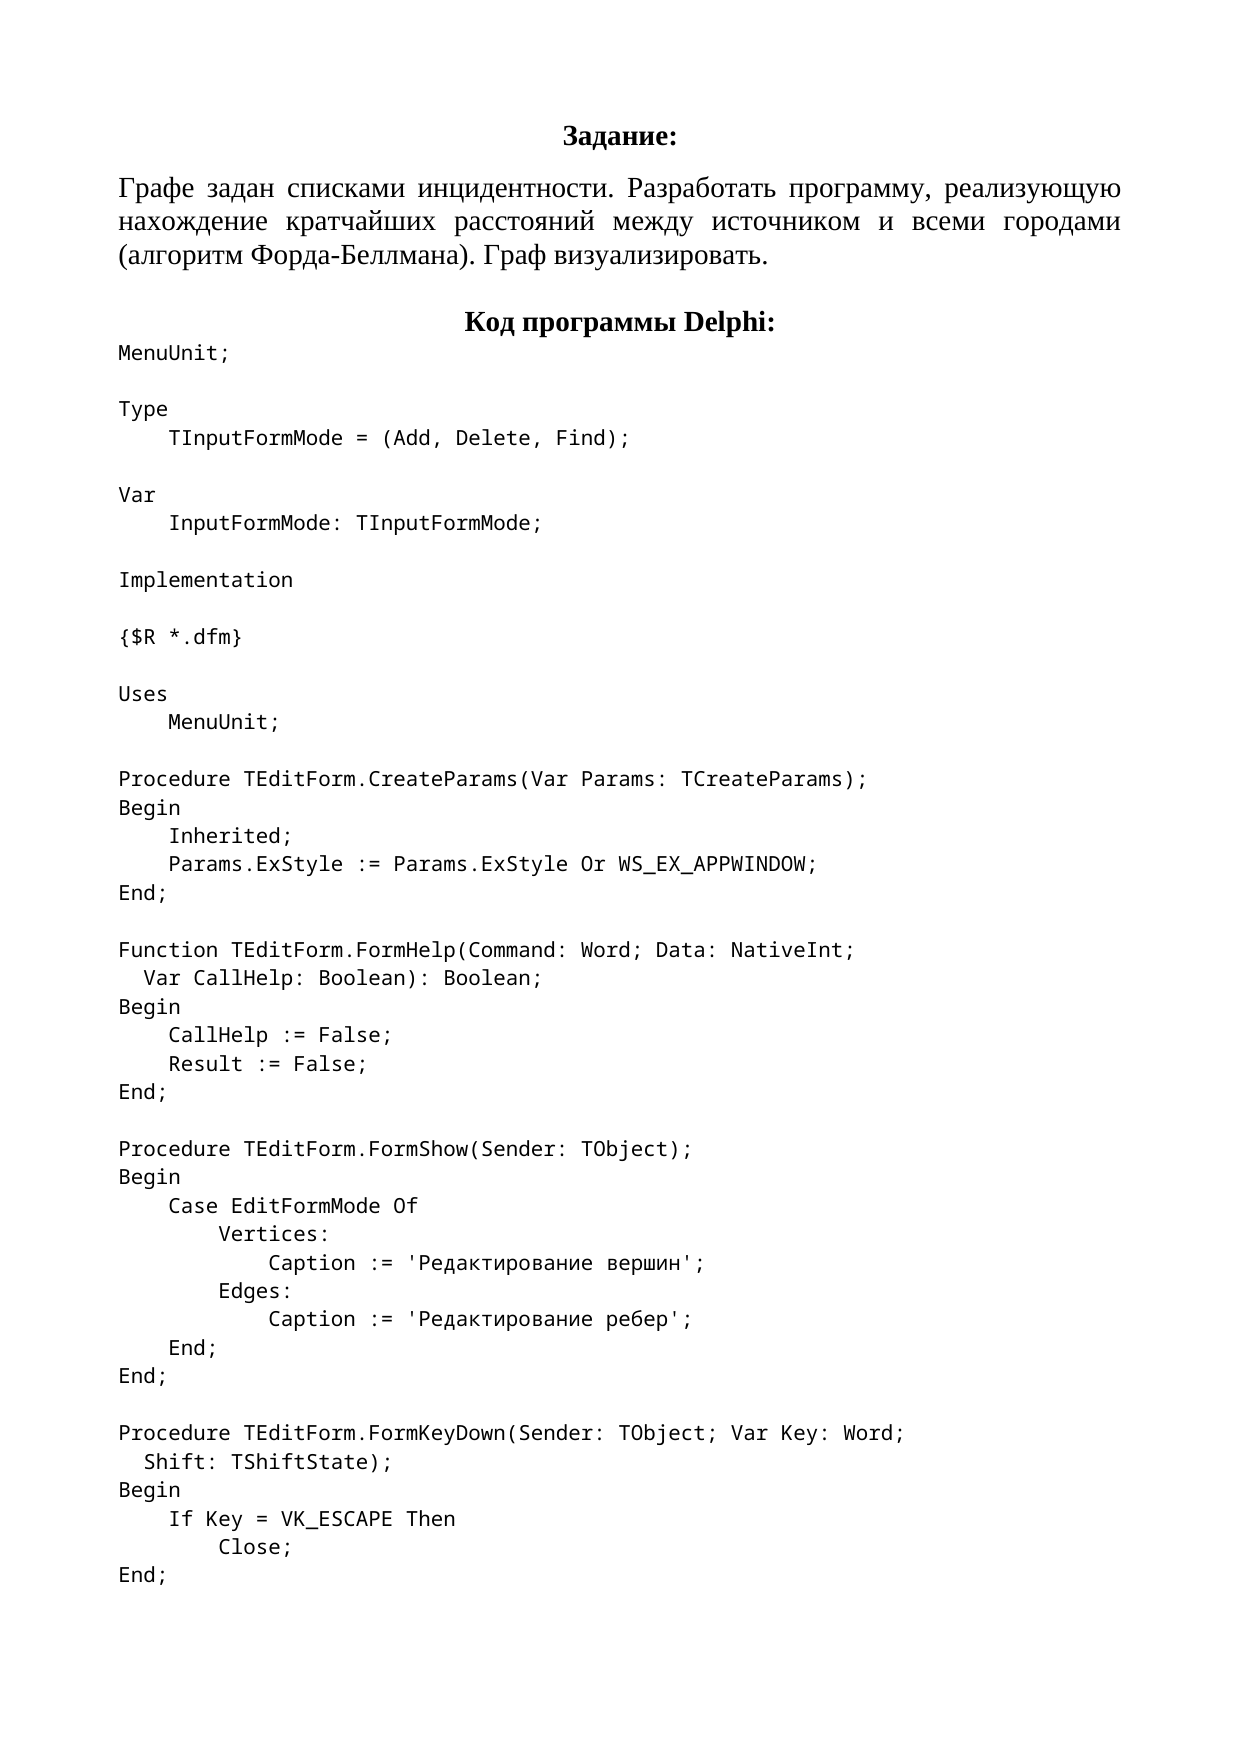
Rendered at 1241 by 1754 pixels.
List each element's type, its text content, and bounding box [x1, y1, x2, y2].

text CallHelp := False; [118, 1020, 1122, 1049]
text InputFormMode: TInputFormMode; [118, 508, 1122, 537]
text TInputFormMode = (Add, Delete, Find); [118, 423, 1122, 451]
text Case EditFormMode Of [118, 1191, 1122, 1219]
text If Key = VK_ESCAPE Then [118, 1504, 1122, 1532]
text Caption := 'Редактирование вершин'; [118, 1248, 1122, 1276]
text MenuUnit; [118, 707, 1122, 736]
text Result := False; [118, 1049, 1122, 1077]
text {$R *.dfm} [118, 622, 1122, 651]
text Inherited; [118, 821, 1122, 849]
text Begin [118, 992, 1122, 1020]
text Function TEditForm.FormHelp(Command: Word; Data: NativeInt; [118, 935, 1122, 963]
text Implementation [118, 565, 1122, 594]
text Begin [118, 1475, 1122, 1504]
text Vertices: [118, 1219, 1122, 1248]
text Caption := 'Редактирование ребер'; [118, 1304, 1122, 1333]
text Procedure TEditForm.CreateParams(Var Params: TCreateParams); [118, 764, 1122, 793]
text End; [118, 1333, 1122, 1361]
text Var [118, 480, 1122, 508]
text Params.ExStyle := Params.ExStyle Or WS_EX_APPWINDOW; [118, 849, 1122, 878]
text MenuUnit; [118, 338, 1122, 366]
text End; [118, 1561, 1122, 1589]
text Begin [118, 1162, 1122, 1191]
text Close; [118, 1532, 1122, 1561]
text Var CallHelp: Boolean): Boolean; [118, 963, 1122, 992]
text Type [118, 394, 1122, 423]
text End; [118, 878, 1122, 906]
text Procedure TEditForm.FormKeyDown(Sender: TObject; Var Key: Word; [118, 1418, 1122, 1447]
text Uses [118, 679, 1122, 707]
text Edges: [118, 1276, 1122, 1304]
text Procedure TEditForm.FormShow(Sender: TObject); [118, 1134, 1122, 1162]
text Shift: TShiftState); [118, 1447, 1122, 1475]
text Код программы Delphi: [118, 304, 1122, 338]
text End; [118, 1077, 1122, 1106]
text Begin [118, 793, 1122, 821]
text Графе задан списками инцидентности. Разработать программу, реализующую нахождение кратчайших расстояний между источником и всеми городами (алгоритм Форда-Беллмана). Граф визуализировать. [118, 170, 1122, 271]
text End; [118, 1361, 1122, 1390]
text Задание: [118, 118, 1122, 152]
